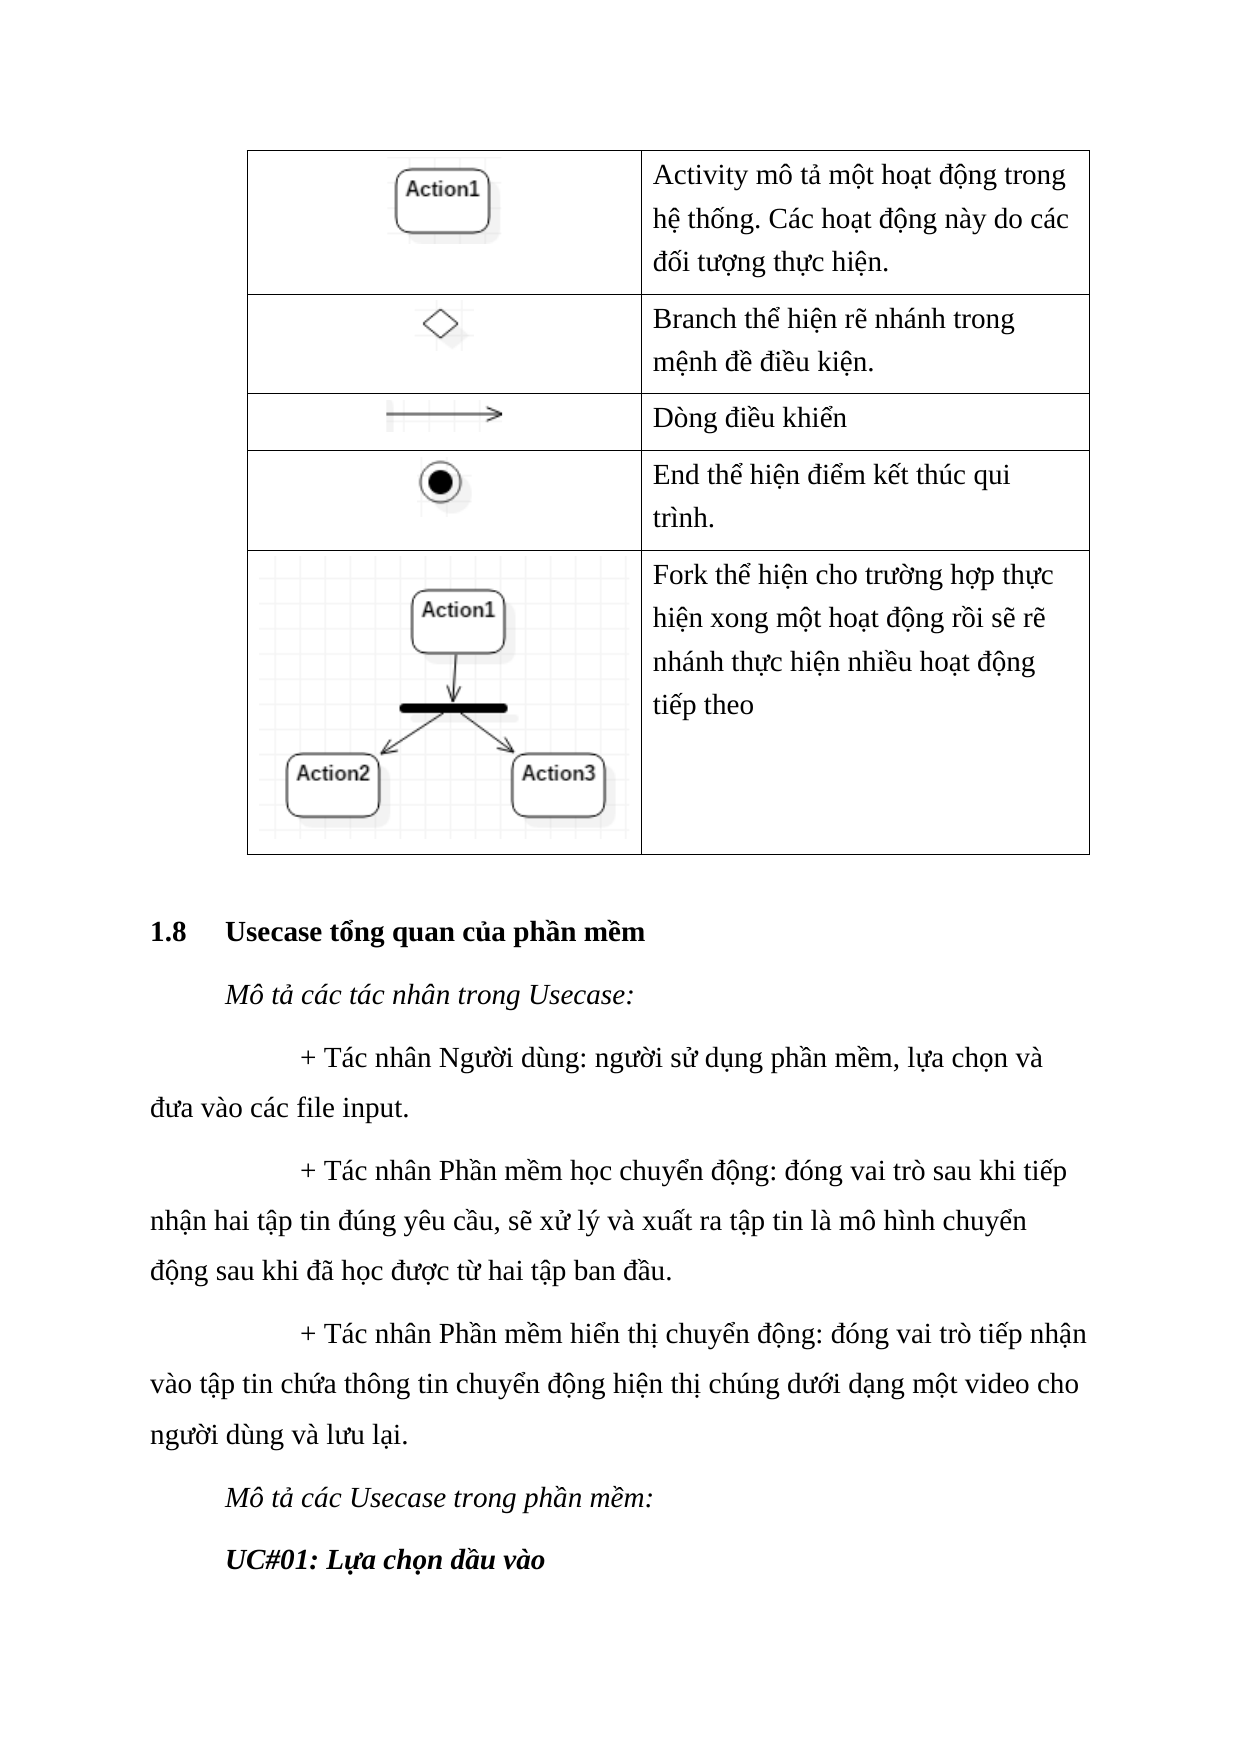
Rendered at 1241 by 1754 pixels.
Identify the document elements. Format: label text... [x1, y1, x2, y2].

table_cell Branch thể hiện rẽ nhánh trong mệnh đề điều kiện. [642, 295, 1089, 393]
text + Tác nhân Phần mềm học chuyển động: đóng vai trò sau khi tiếp nhận hai tập tin đúng yêu cầu, sẽ xử lý và xuất ra tập tin là mô hình chuyển động sau khi đã học được từ hai tập ban đầu. [150, 1153, 1090, 1287]
text UC#01: Lựa chọn dầu vào [150, 1542, 1090, 1576]
subtitle 1.8 Usecase tổng quan của phần mềm [150, 914, 1090, 948]
picture [417, 457, 472, 517]
picture [414, 300, 474, 351]
picture [387, 157, 502, 244]
picture [386, 400, 503, 432]
text + Tác nhân Phần mềm hiển thị chuyển động: đóng vai trò tiếp nhận vào tập tin chứa thông tin chuyển động hiện thị chúng dưới dạng một video cho người dùng và lưu lại. [150, 1316, 1090, 1450]
table_cell [248, 151, 641, 293]
table_cell [248, 295, 641, 393]
table_cell Dòng điều khiển [642, 394, 1089, 450]
text Mô tả các Usecase trong phần mềm: [150, 1480, 1090, 1513]
table_cell [248, 551, 641, 854]
table_cell End thể hiện điểm kết thúc qui trình. [642, 451, 1089, 549]
text Mô tả các tác nhân trong Usecase: [150, 977, 1090, 1010]
table_cell [248, 451, 641, 549]
table_cell Fork thể hiện cho trường hợp thực hiện xong một hoạt động rồi sẽ rẽ nhánh thực hiện nhiều hoạt động tiếp theo [642, 551, 1089, 854]
table_cell [248, 394, 641, 450]
picture [259, 556, 630, 839]
text + Tác nhân Người dùng: người sử dụng phần mềm, lựa chọn và đưa vào các file input. [150, 1040, 1090, 1123]
table_cell Activity mô tả một hoạt động trong hệ thống. Các hoạt động này do các đối tượng thực hiện. [642, 151, 1089, 293]
